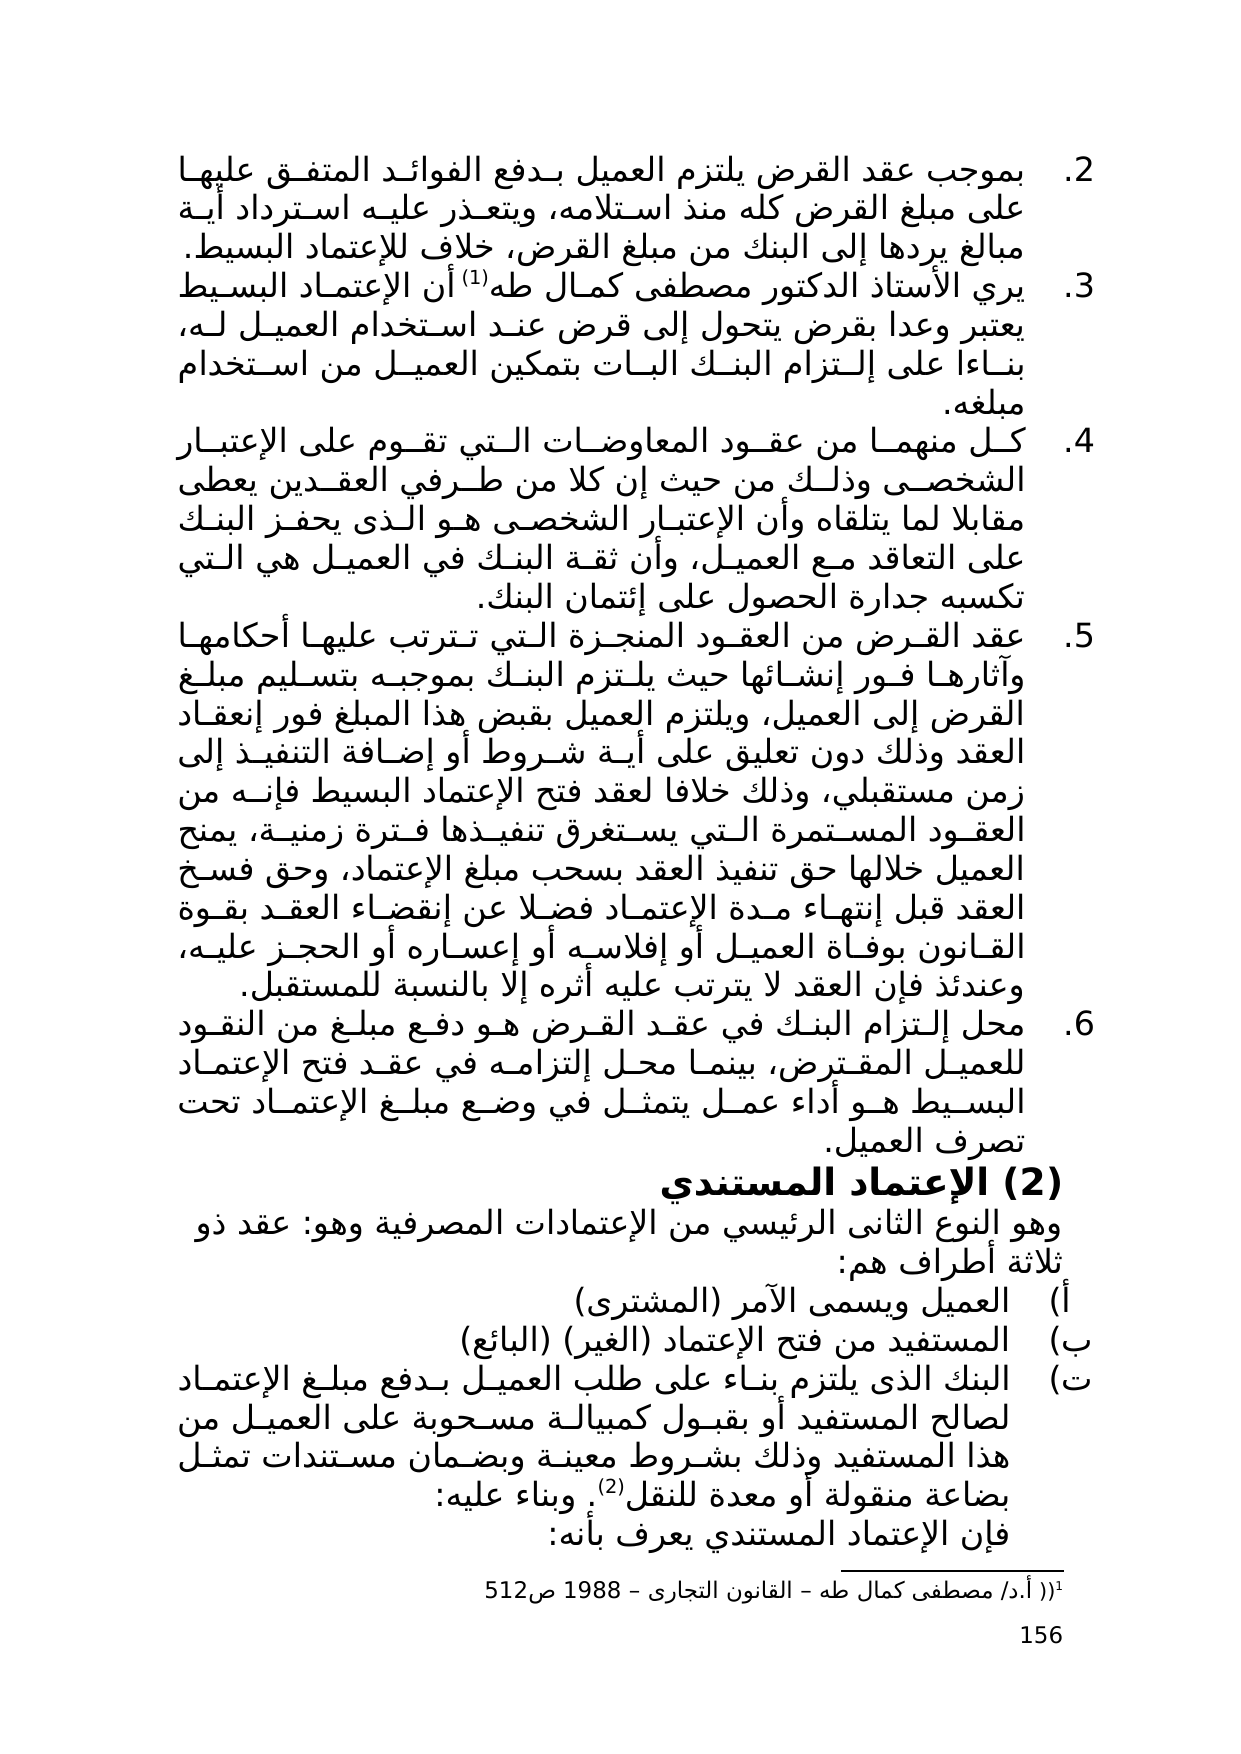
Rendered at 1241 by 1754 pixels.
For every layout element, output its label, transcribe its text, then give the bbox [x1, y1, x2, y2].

list محل إلتزام البنك في عقد القرض هو دفع مبلغ من النقود للعميل المقترض، بينما محل إلتزامه في عقد فتح الإعتماد البسيط هو أداء عمل يتمثل في وضع مبلغ الإعتماد تحت تصرف العميل. [177, 1005, 1063, 1160]
list عقد القرض من العقود المنجزة التي تترتب عليها أحكامها وآثارها فور إنشائها حيث يلتزم البنك بموجبه بتسليم مبلغ القرض إلى العميل، ويلتزم العميل بقبض هذا المبلغ فور إنعقاد العقد وذلك دون تعليق على أية شروط أو إضافة التنفيذ إلى زمن مستقبلي، وذلك خلافا لعقد فتح الإعتماد البسيط فإنه من العقود المستمرة التي يستغرق تنفيذها فترة زمنية، يمنح العميل خلالها حق تنفيذ العقد بسحب مبلغ الإعتماد، وحق فسخ العقد قبل إنتهاء مدة الإعتماد فضلا عن إنقضاء العقد بقوة القانون بوفاة العميل أو إفلاسه أو إعساره أو الحجز عليه، وعندئذ فإن العقد لا يترتب عليه أثره إلا بالنسبة للمستقبل. [177, 616, 1063, 1005]
list يري الأستاذ الدكتور مصطفى كمال طه() أن الإعتماد البسيط يعتبر وعدا بقرض يتحول إلى قرض عند استخدام العميل له، بناءا على إلتزام البنك البات بتمكين العميل من استخدام مبلغه. [177, 267, 1063, 422]
list العميل ويسمى الآمر (المشترى) [177, 1282, 1048, 1320]
text (2) الإعتماد المستندي [177, 1160, 1063, 1204]
list المستفيد من فتح الإعتماد (الغير) (البائع) [177, 1320, 1048, 1359]
text فإن الإعتماد المستندي يعرف بأنه: [177, 1515, 1011, 1553]
list كل منهما من عقود المعاوضات التي تقوم على الإعتبار الشخصى وذلك من حيث إن كلا من طرفي العقدين يعطى مقابلا لما يتلقاه وأن الإعتبار الشخصى هو الذى يحفز البنك على التعاقد مع العميل، وأن ثقة البنك في العميل هي التي تكسبه جدارة الحصول على إئتمان البنك. [177, 422, 1063, 616]
list البنك الذى يلتزم بناء على طلب العميل بدفع مبلغ الإعتماد لصالح المستفيد أو بقبول كمبيالة مسحوبة على العميل من هذا المستفيد وذلك بشروط معينة وبضمان مستندات تمثل بضاعة منقولة أو معدة للنقل(). وبناء عليه: [177, 1359, 1048, 1515]
list بموجب عقد القرض يلتزم العميل بدفع الفوائد المتفق عليها على مبلغ القرض كله منذ استلامه، ويتعذر عليه استرداد أية مبالغ يردها إلى البنك من مبلغ القرض، خلاف للإعتماد البسيط. [177, 150, 1063, 267]
text وهو النوع الثانى الرئيسي من الإعتمادات المصرفية وهو: عقد ذو ثلاثة أطراف هم: [177, 1204, 1063, 1282]
